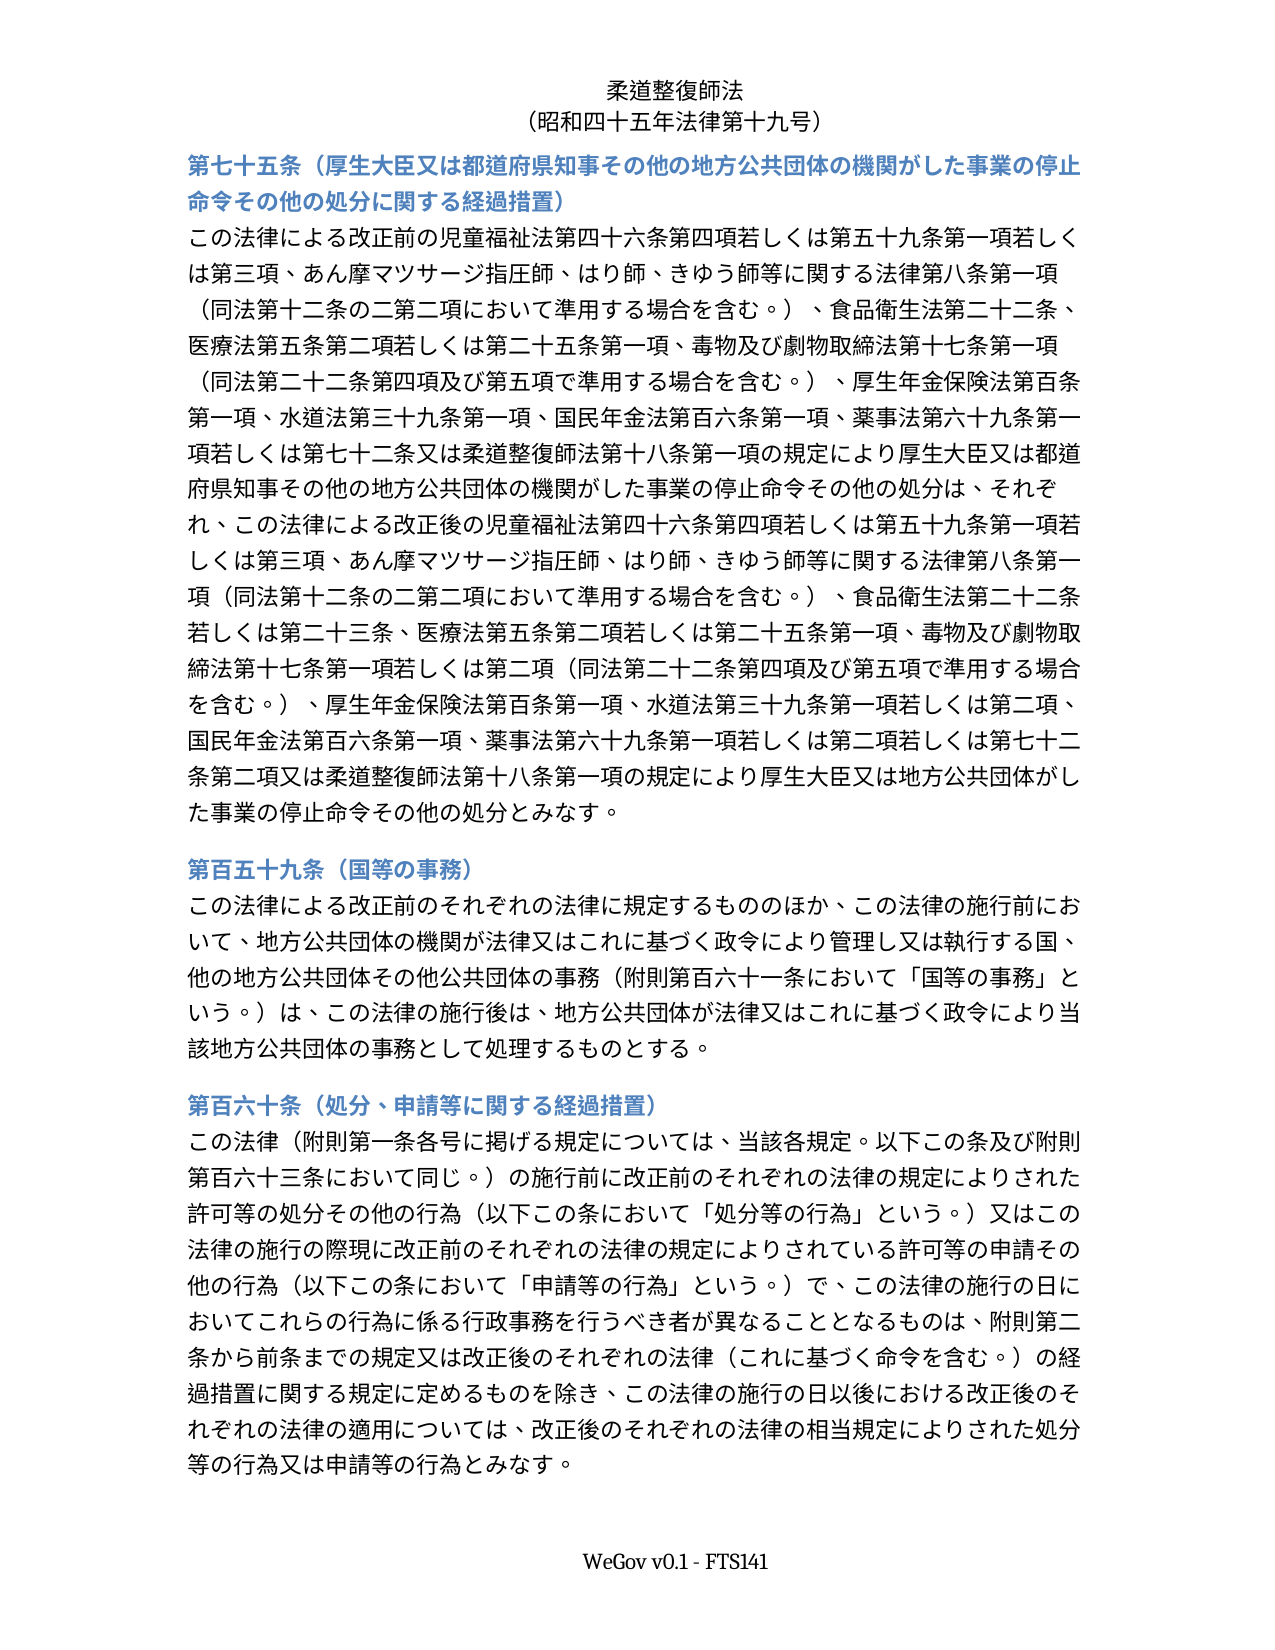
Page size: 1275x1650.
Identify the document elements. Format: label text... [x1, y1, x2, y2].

text この法律による改正前の児童福祉法第四十六条第四項若しくは第五十九条第一項若しくは第三項、あん摩マツサージ指圧師、はり師、きゆう師等に関する法律第八条第一項（同法第十二条の二第二項において準用する場合を含む。）、食品衛生法第二十二条、医療法第五条第二項若しくは第二十五条第一項、毒物及び劇物取締法第十七条第一項（同法第二十二条第四項及び第五項で準用する場合を含む。）、厚生年金保険法第百条第一項、水道法第三十九条第一項、国民年金法第百六条第一項、薬事法第六十九条第一項若しくは第七十二条又は柔道整復師法第十八条第一項の規定により厚生大臣又は都道府県知事その他の地方公共団体の機関がした事業の停止命令その他の処分は、それぞれ、この法律による改正後の児童福祉法第四十六条第四項若しくは第五十九条第一項若しくは第三項、あん摩マツサージ指圧師、はり師、きゆう師等に関する法律第八条第一項（同法第十二条の二第二項において準用する場合を含む。）、食品衛生法第二十二条若しくは第二十三条、医療法第五条第二項若しくは第二十五条第一項、毒物及び劇物取締法第十七条第一項若しくは第二項（同法第二十二条第四項及び第五項で準用する場合を含む。）、厚生年金保険法第百条第一項、水道法第三十九条第一項若しくは第二項、国民年金法第百六条第一項、薬事法第六十九条第一項若しくは第二項若しくは第七十二条第二項又は柔道整復師法第十八条第一項の規定により厚生大臣又は地方公共団体がした事業の停止命令その他の処分とみなす。 [187, 222, 1087, 828]
subtitle 第百五十九条（国等の事務） [187, 854, 1087, 885]
subtitle 第百六十条（処分、申請等に関する経過措置） [187, 1090, 1087, 1121]
subtitle 第七十五条（厚生大臣又は都道府県知事その他の地方公共団体の機関がした事業の停止命令その他の処分に関する経過措置） [187, 150, 1087, 217]
text この法律による改正前のそれぞれの法律に規定するもののほか、この法律の施行前において、地方公共団体の機関が法律又はこれに基づく政令により管理し又は執行する国、他の地方公共団体その他公共団体の事務（附則第百六十一条において「国等の事務」という。）は、この法律の施行後は、地方公共団体が法律又はこれに基づく政令により当該地方公共団体の事務として処理するものとする。 [187, 889, 1087, 1064]
text この法律（附則第一条各号に掲げる規定については、当該各規定。以下この条及び附則第百六十三条において同じ。）の施行前に改正前のそれぞれの法律の規定によりされた許可等の処分その他の行為（以下この条において「処分等の行為」という。）又はこの法律の施行の際現に改正前のそれぞれの法律の規定によりされている許可等の申請その他の行為（以下この条において「申請等の行為」という。）で、この法律の施行の日においてこれらの行為に係る行政事務を行うべき者が異なることとなるものは、附則第二条から前条までの規定又は改正後のそれぞれの法律（これに基づく命令を含む。）の経過措置に関する規定に定めるものを除き、この法律の施行の日以後における改正後のそれぞれの法律の適用については、改正後のそれぞれの法律の相当規定によりされた処分等の行為又は申請等の行為とみなす。 [187, 1126, 1087, 1481]
